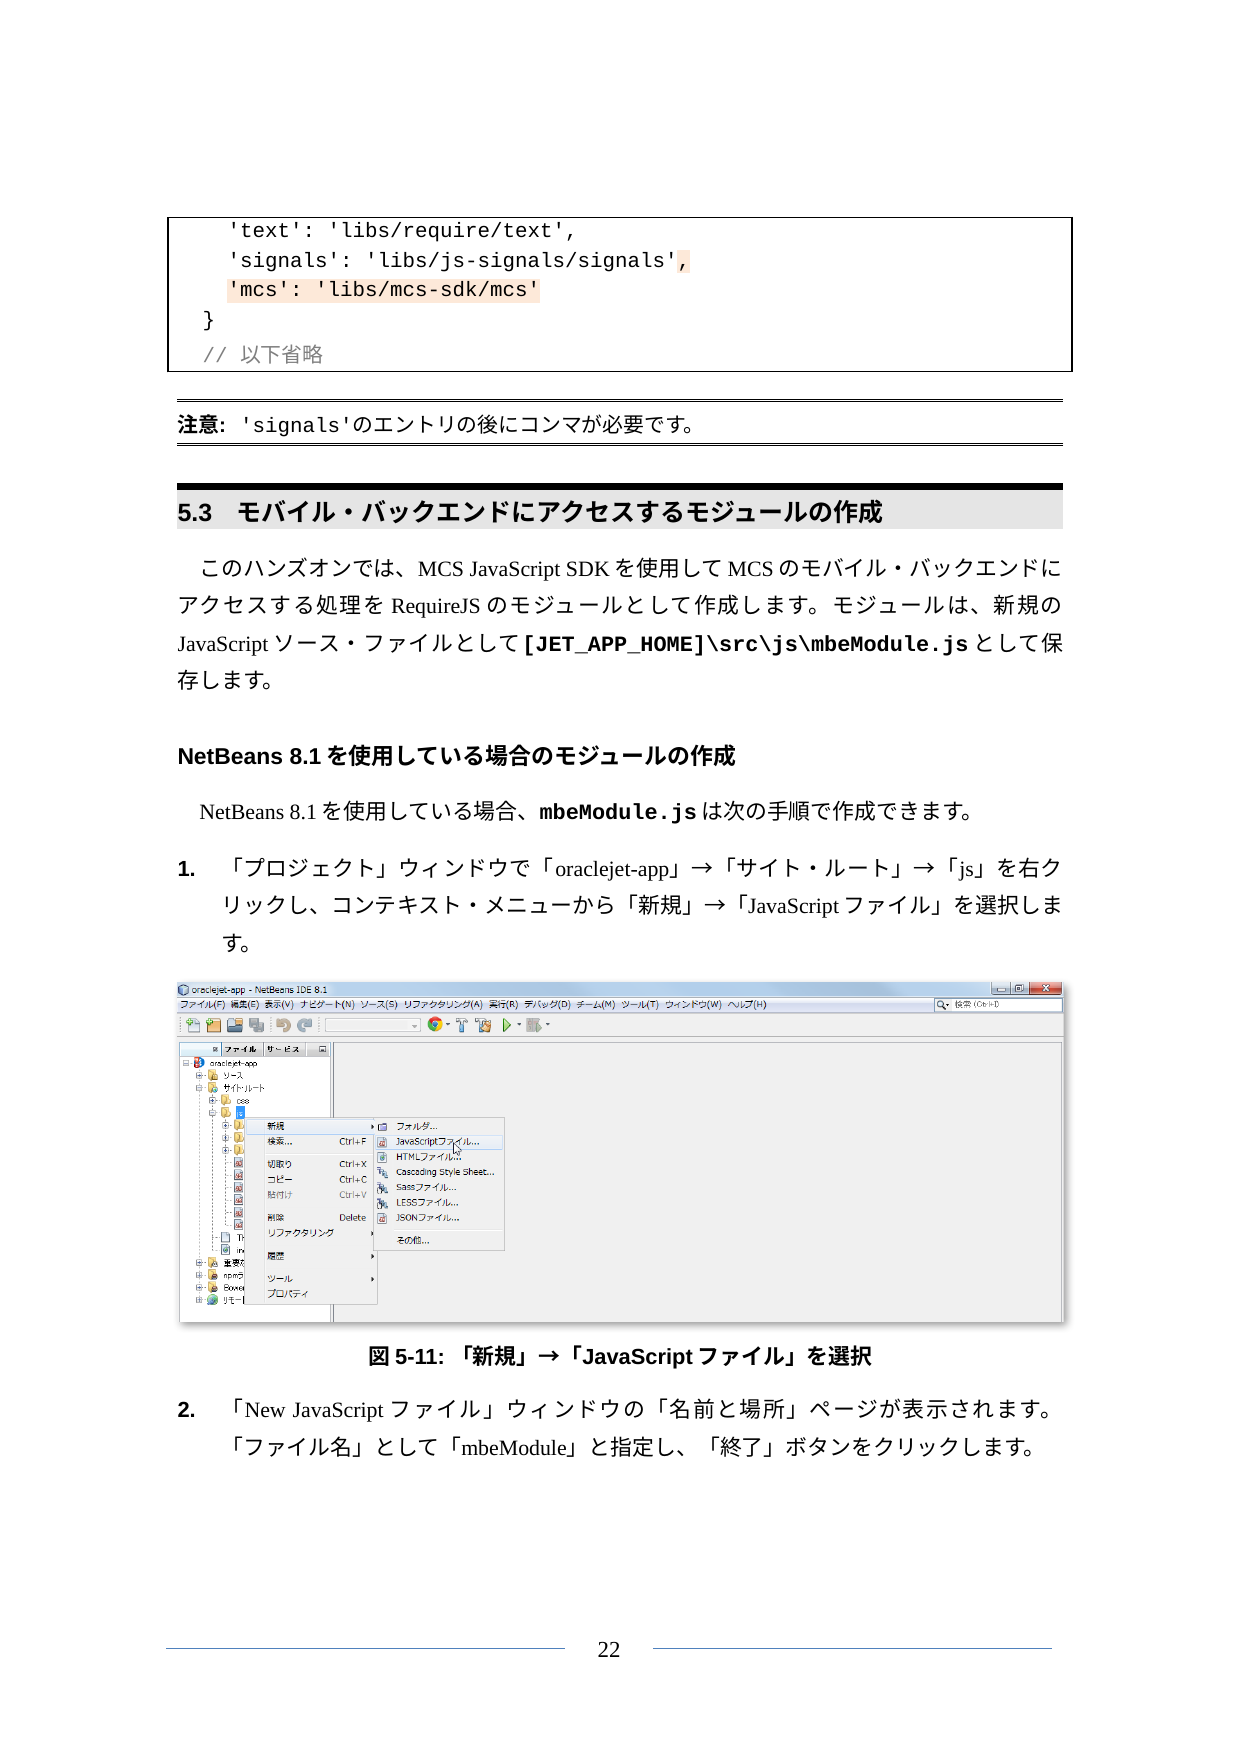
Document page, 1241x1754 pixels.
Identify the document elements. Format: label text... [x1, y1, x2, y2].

text このハンズオンでは、MCS JavaScript SDKを使用してMCSのモバイル・バックエンドにアクセスする処理をRequireJSのモジュールとして作成します。モジュールは、新規のJavaScriptソース・ファイルとして[JET_APP_HOME]\src\js\mbeModule.jsとして保存します。 [177, 548, 1063, 698]
picture [177, 982, 1064, 1322]
text 'text': 'libs/require/text', [169, 218, 1071, 244]
subtitle NetBeans 8.1を使用している場合のモジュールの作成 [177, 735, 1063, 773]
list 「プロジェクト」ウィンドウで「oraclejet-app」→「サイト・ルート」→「js」を右クリックし、コンテキスト・メニューから「新規」→「JavaScriptファイル」を選択します。 [177, 848, 1063, 960]
text 注意: 'signals'のエントリの後にコンマが必要です。 [177, 402, 1063, 443]
subtitle モバイル・バックエンドにアクセスするモジュールの作成 [177, 490, 1063, 529]
text } [169, 305, 1071, 332]
text 'signals': 'libs/js-signals/signals', [169, 246, 1071, 273]
list 「New JavaScriptファイル」ウィンドウの「名前と場所」ページが表示されます。「ファイル名」として「mbeModule」と指定し、「終了」ボタンをクリックします。 [177, 1389, 1063, 1464]
text 'mcs': 'libs/mcs-sdk/mcs' [169, 276, 1071, 303]
text NetBeans 8.1を使用している場合、mbeModule.jsは次の手順で作成できます。 [177, 792, 1063, 829]
text // 以下省略 [169, 335, 1071, 371]
